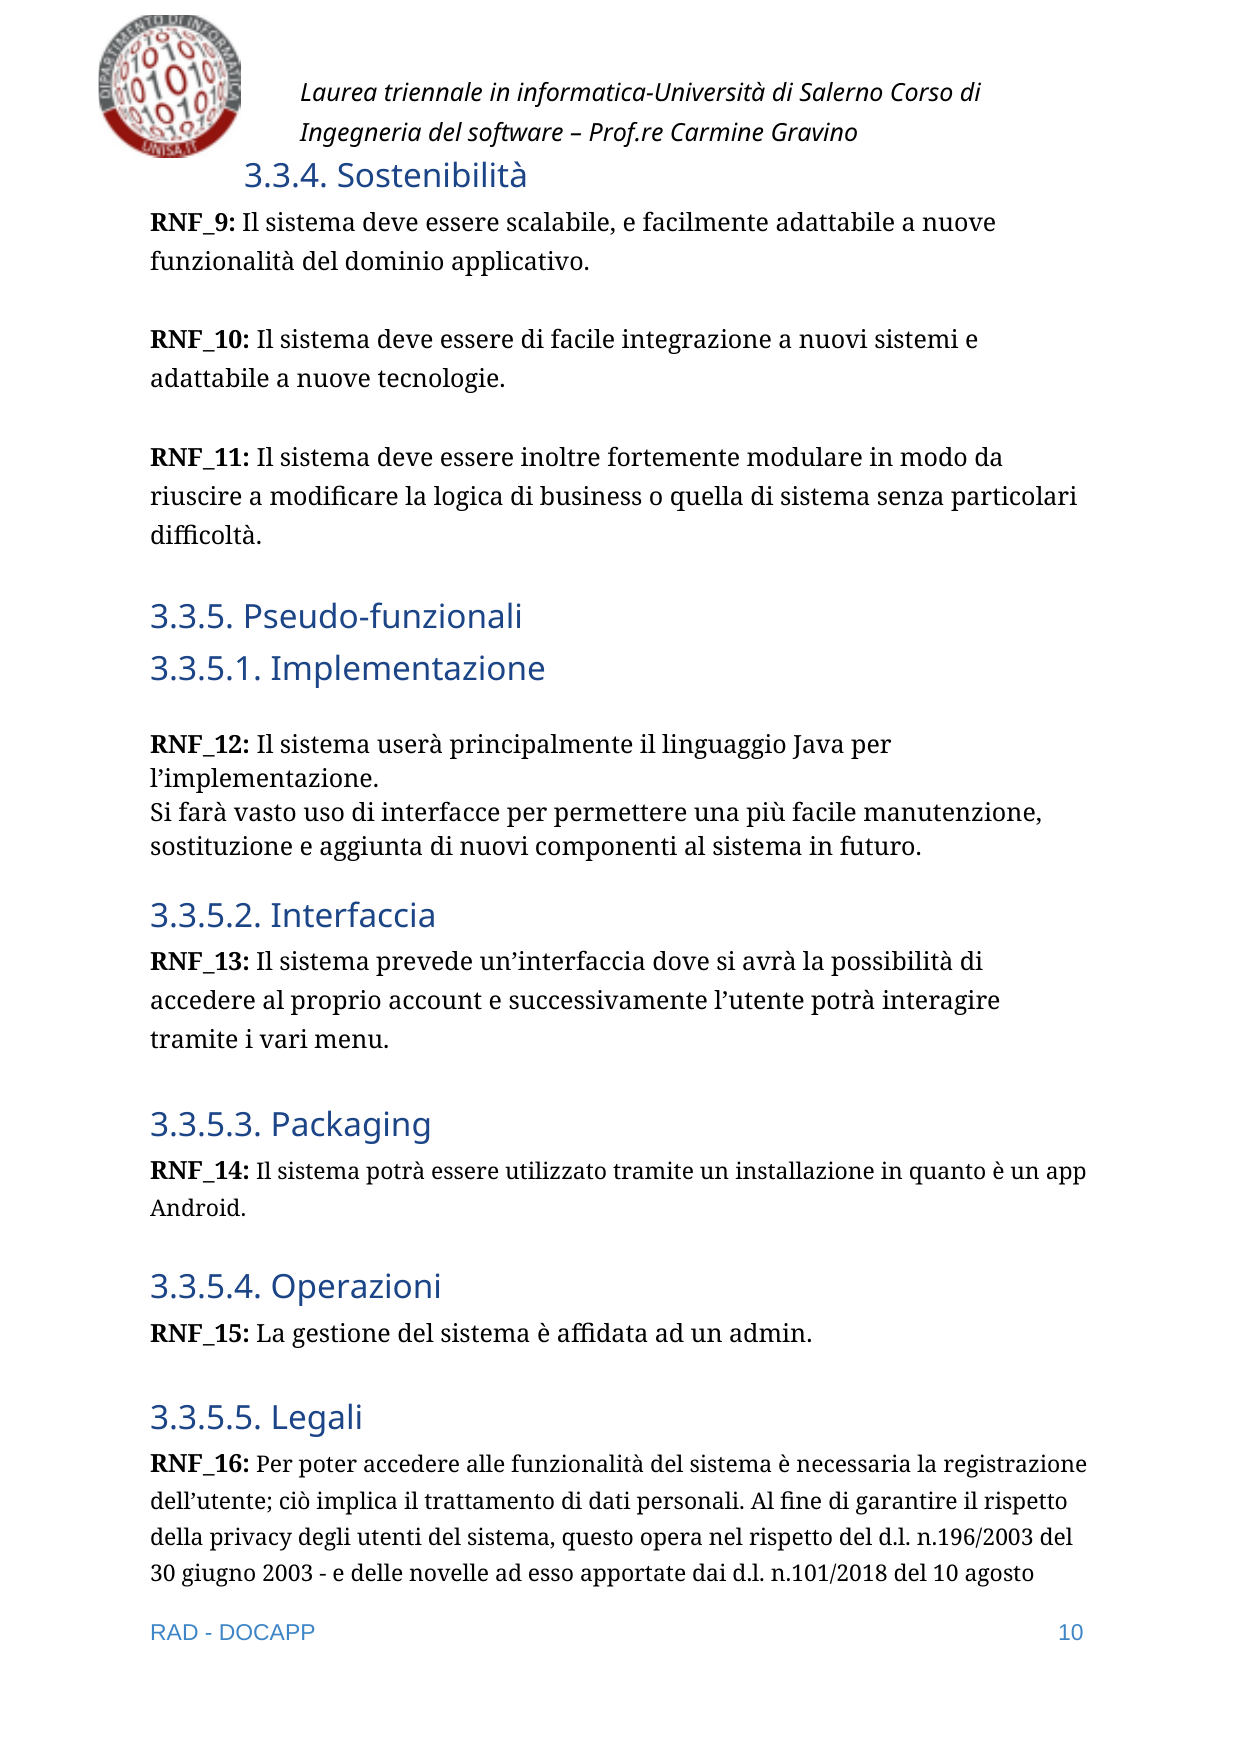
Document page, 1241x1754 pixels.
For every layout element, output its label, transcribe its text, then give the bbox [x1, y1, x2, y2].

text 3.3.5.5. Legali [150, 1394, 1090, 1439]
text 3.3.5.3. Packaging [150, 1101, 1090, 1146]
text 3.3.4. Sostenibilità [150, 152, 1090, 197]
text RNF_11: Il sistema deve essere inoltre fortemente modulare in modo da riuscire a modificare la logica di business o quella di sistema senza particolari difficoltà. [150, 439, 1090, 552]
text 3.3.5.2. Interfaccia [150, 892, 1090, 937]
text RNF_15: La gestione del sistema è affidata ad un admin. [150, 1316, 1090, 1349]
text RNF_13: Il sistema prevede un’interfaccia dove si avrà la possibilità di accedere al proprio account e successivamente l’utente potrà interagire tramite i vari menu. [150, 944, 1090, 1056]
text 3.3.5.4. Operazioni [150, 1263, 1090, 1309]
text 3.3.5. Pseudo-funzionali [150, 593, 1090, 638]
text RNF_14: Il sistema potrà essere utilizzato tramite un installazione in quanto è un app Android. [150, 1153, 1090, 1223]
text RNF_9: Il sistema deve essere scalabile, e facilmente adattabile a nuove funzionalità del dominio applicativo. [150, 204, 1090, 277]
text RNF_12: Il sistema userà principalmente il linguaggio Java per l’implementazione. Si farà vasto uso di interfacce per permettere una più facile manutenzione, sostituzione e aggiunta di nuovi componenti al sistema in futuro. [150, 726, 1090, 862]
text 3.3.5.1. Implementazione [150, 645, 1090, 690]
text RNF_10: Il sistema deve essere di facile integrazione a nuovi sistemi e adattabile a nuove tecnologie. [150, 322, 1090, 395]
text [150, 1446, 1090, 1588]
picture [98, 15, 241, 158]
